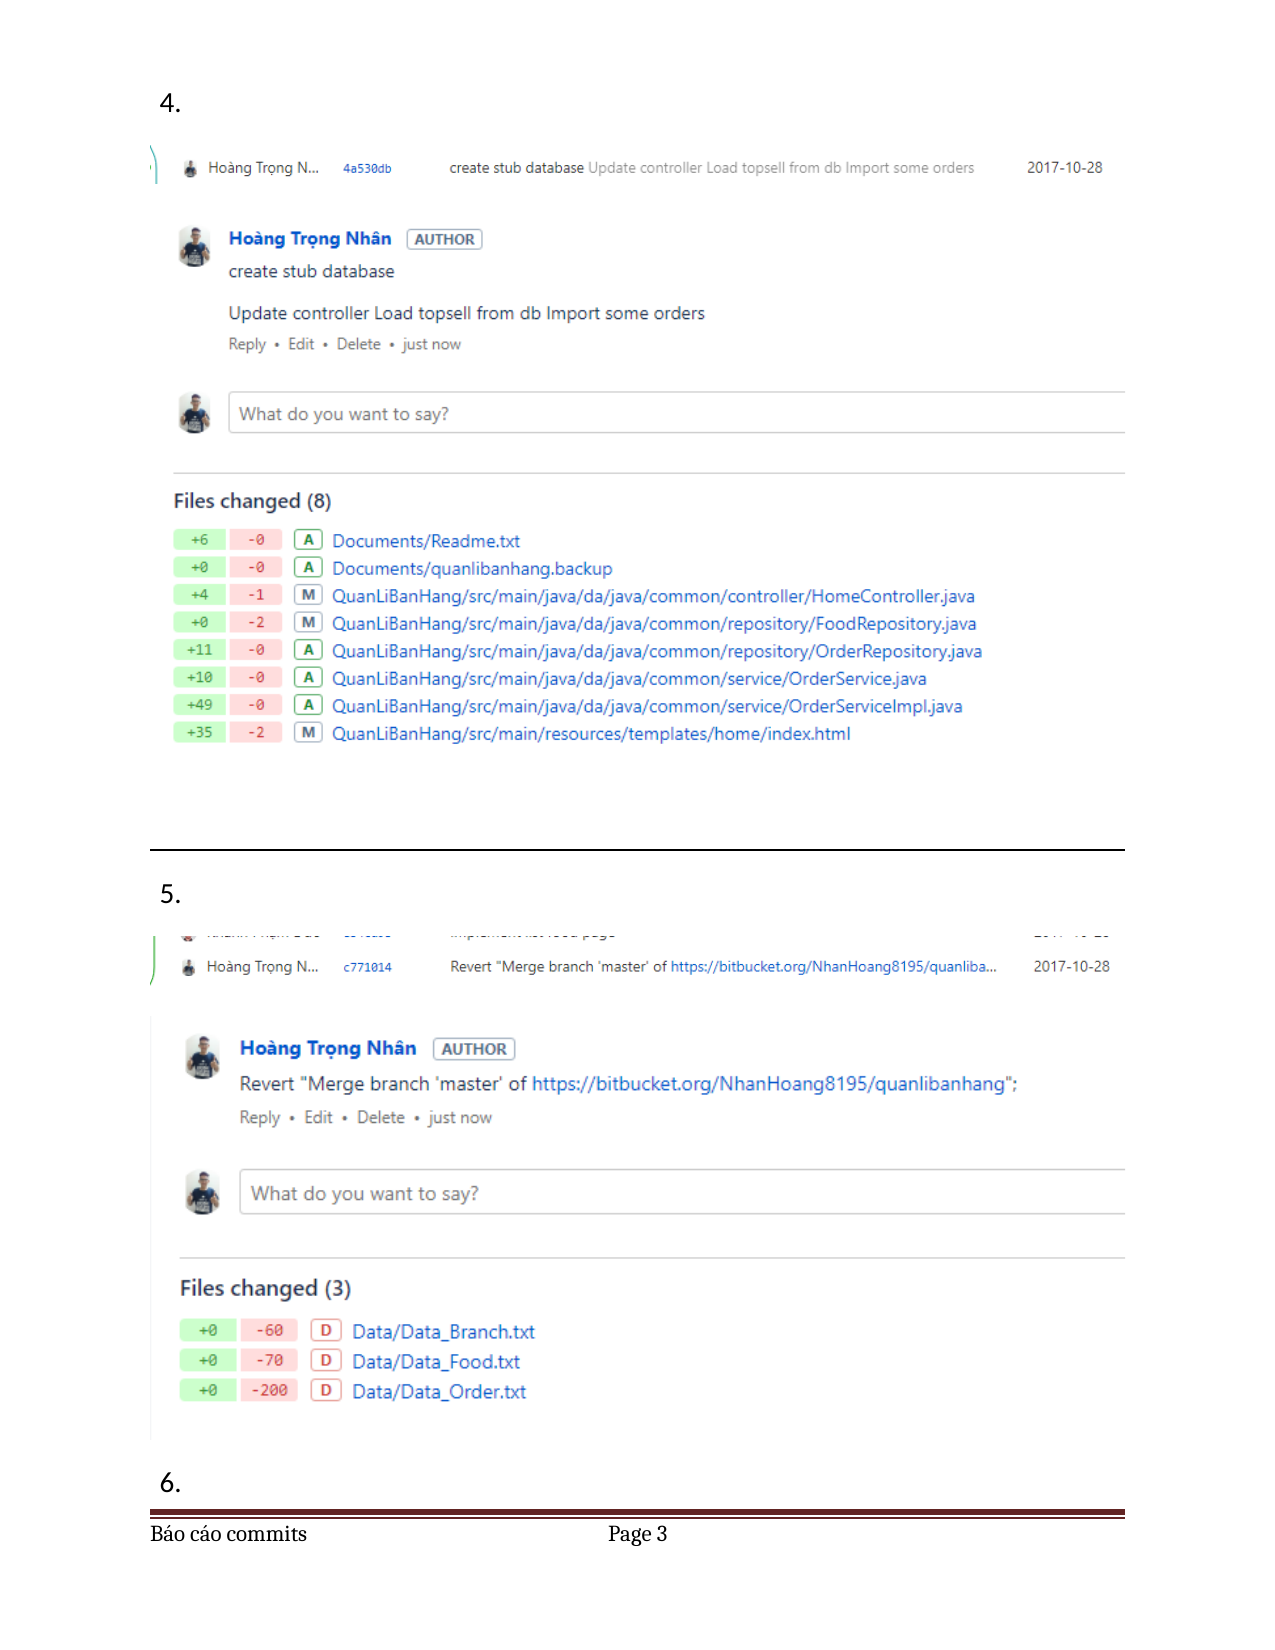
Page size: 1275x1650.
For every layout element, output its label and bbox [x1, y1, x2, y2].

picture [150, 1016, 1125, 1440]
picture [150, 936, 1125, 991]
picture [150, 208, 1125, 782]
picture [150, 145, 1125, 184]
